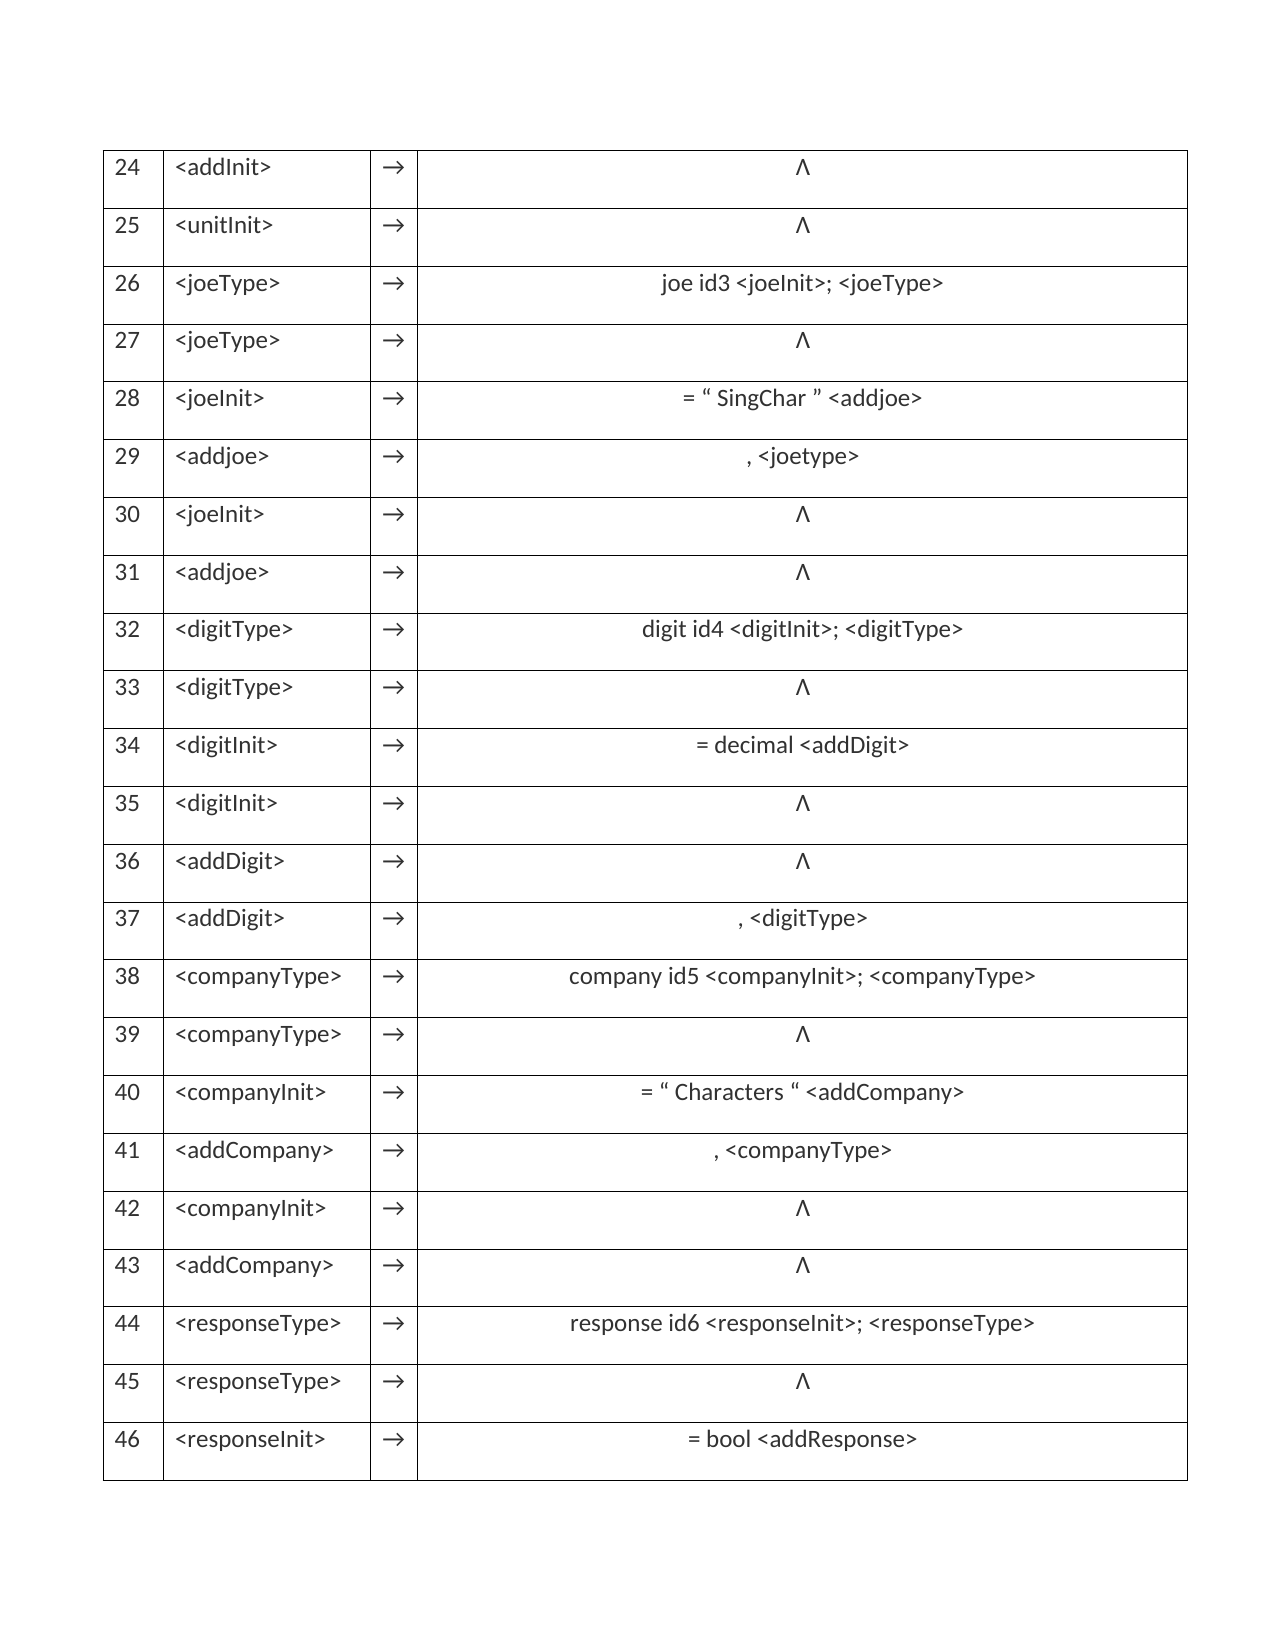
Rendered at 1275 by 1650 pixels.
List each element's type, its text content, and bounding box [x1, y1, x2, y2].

table_cell 27 [104, 325, 163, 381]
table_cell , <joetype> [418, 440, 1187, 497]
table_cell → [371, 556, 417, 612]
table_cell <addjoe> [164, 556, 370, 612]
table_cell <addCompany> [164, 1134, 370, 1191]
table_cell = “ SingChar ” <addjoe> [418, 382, 1187, 439]
table_cell Λ [418, 1018, 1187, 1075]
table_cell 34 [104, 729, 163, 786]
table_cell 26 [104, 267, 163, 323]
table_cell <addInit> [164, 151, 370, 208]
table_cell → [371, 209, 417, 266]
table_cell = bool <addResponse> [418, 1423, 1187, 1480]
table_cell 39 [104, 1018, 163, 1075]
table_cell → [371, 1365, 417, 1422]
table_cell joe id3 <joeInit>; <joeType> [418, 267, 1187, 323]
table_cell → [371, 787, 417, 844]
table_cell <companyInit> [164, 1076, 370, 1133]
table_cell , <companyType> [418, 1134, 1187, 1191]
table_cell <joeType> [164, 325, 370, 381]
table_cell → [371, 1192, 417, 1248]
table_cell digit id4 <digitInit>; <digitType> [418, 614, 1187, 670]
table_cell <digitType> [164, 614, 370, 670]
table_cell <digitInit> [164, 729, 370, 786]
table_cell → [371, 382, 417, 439]
table_cell Λ [418, 845, 1187, 902]
table_cell → [371, 1250, 417, 1306]
table_cell = decimal <addDigit> [418, 729, 1187, 786]
table_cell <addDigit> [164, 903, 370, 959]
table_cell <digitType> [164, 671, 370, 728]
table_cell → [371, 325, 417, 381]
table_cell <companyInit> [164, 1192, 370, 1248]
table_cell → [371, 1307, 417, 1364]
table_cell = “ Characters “ <addCompany> [418, 1076, 1187, 1133]
table_cell <responseType> [164, 1365, 370, 1422]
table_cell Λ [418, 1192, 1187, 1248]
table_cell <joeType> [164, 267, 370, 323]
table_cell 35 [104, 787, 163, 844]
table_cell <joeInit> [164, 498, 370, 555]
table_cell 40 [104, 1076, 163, 1133]
table_cell 37 [104, 903, 163, 959]
table_cell Λ [418, 209, 1187, 266]
table_cell 42 [104, 1192, 163, 1248]
table_cell 30 [104, 498, 163, 555]
table_cell Λ [418, 498, 1187, 555]
table_cell <companyType> [164, 960, 370, 1017]
table_cell Λ [418, 787, 1187, 844]
table_cell Λ [418, 671, 1187, 728]
table_cell Λ [418, 325, 1187, 381]
table_cell 31 [104, 556, 163, 612]
table_cell 32 [104, 614, 163, 670]
table_cell → [371, 671, 417, 728]
table_cell <addDigit> [164, 845, 370, 902]
table_cell → [371, 845, 417, 902]
table_cell 25 [104, 209, 163, 266]
table_cell 41 [104, 1134, 163, 1191]
table_cell → [371, 1134, 417, 1191]
table_cell 24 [104, 151, 163, 208]
table_cell company id5 <companyInit>; <companyType> [418, 960, 1187, 1017]
table_cell 36 [104, 845, 163, 902]
table_cell → [371, 614, 417, 670]
table_cell 38 [104, 960, 163, 1017]
table_cell → [371, 498, 417, 555]
table_cell 46 [104, 1423, 163, 1480]
table_cell → [371, 729, 417, 786]
table_cell <unitInit> [164, 209, 370, 266]
table_cell → [371, 151, 417, 208]
table_cell <responseInit> [164, 1423, 370, 1480]
table_cell Λ [418, 1250, 1187, 1306]
table_cell → [371, 960, 417, 1017]
table_cell <joeInit> [164, 382, 370, 439]
table_cell Λ [418, 1365, 1187, 1422]
table_cell <digitInit> [164, 787, 370, 844]
table_cell 43 [104, 1250, 163, 1306]
table_cell response id6 <responseInit>; <responseType> [418, 1307, 1187, 1364]
table_cell 45 [104, 1365, 163, 1422]
table_cell Λ [418, 151, 1187, 208]
table_cell <responseType> [164, 1307, 370, 1364]
table_cell 44 [104, 1307, 163, 1364]
table_cell <addjoe> [164, 440, 370, 497]
table_cell 33 [104, 671, 163, 728]
table_cell , <digitType> [418, 903, 1187, 959]
table_cell → [371, 267, 417, 323]
table_cell → [371, 1018, 417, 1075]
table_cell Λ [418, 556, 1187, 612]
table_cell <addCompany> [164, 1250, 370, 1306]
table_cell 29 [104, 440, 163, 497]
table_cell → [371, 440, 417, 497]
table_cell <companyType> [164, 1018, 370, 1075]
table_cell → [371, 1076, 417, 1133]
table_cell → [371, 903, 417, 959]
table_cell → [371, 1423, 417, 1480]
table_cell 28 [104, 382, 163, 439]
